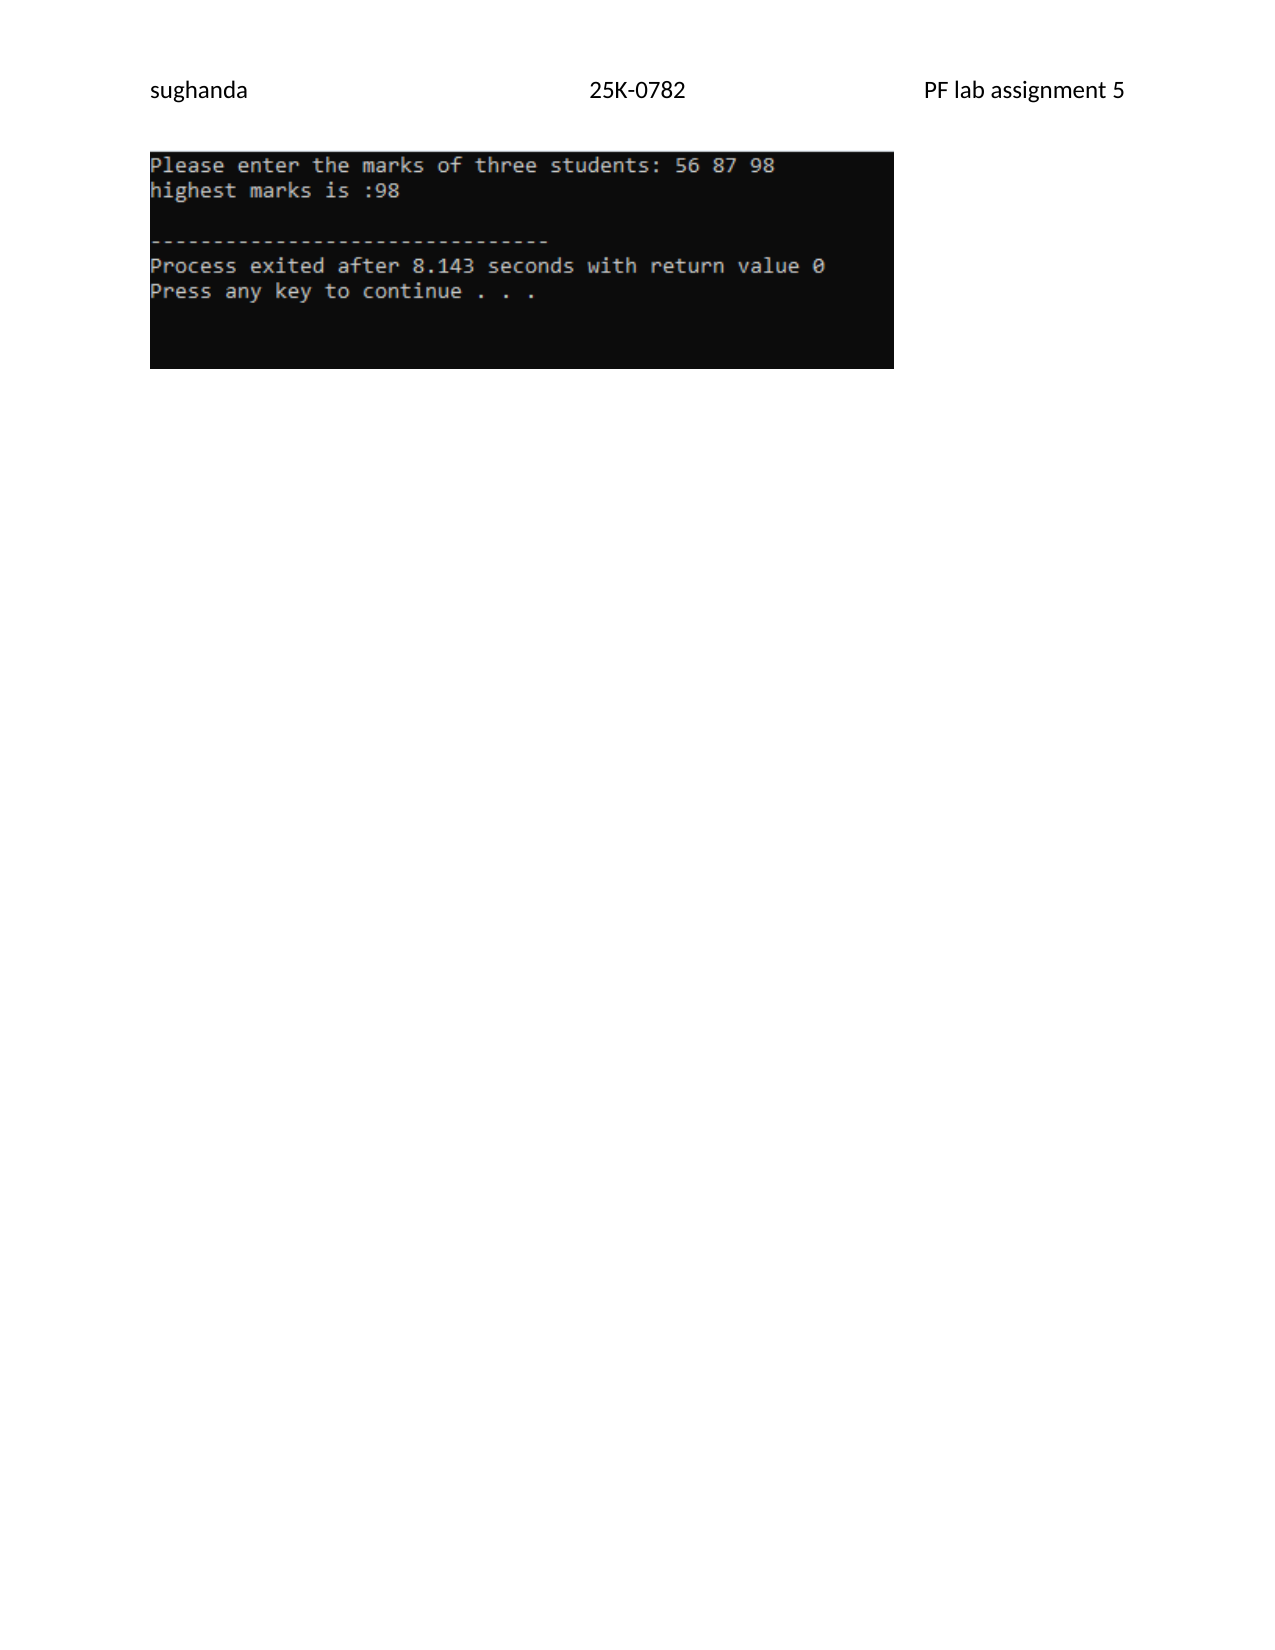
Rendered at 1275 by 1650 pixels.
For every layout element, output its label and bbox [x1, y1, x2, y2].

picture [150, 150, 894, 369]
